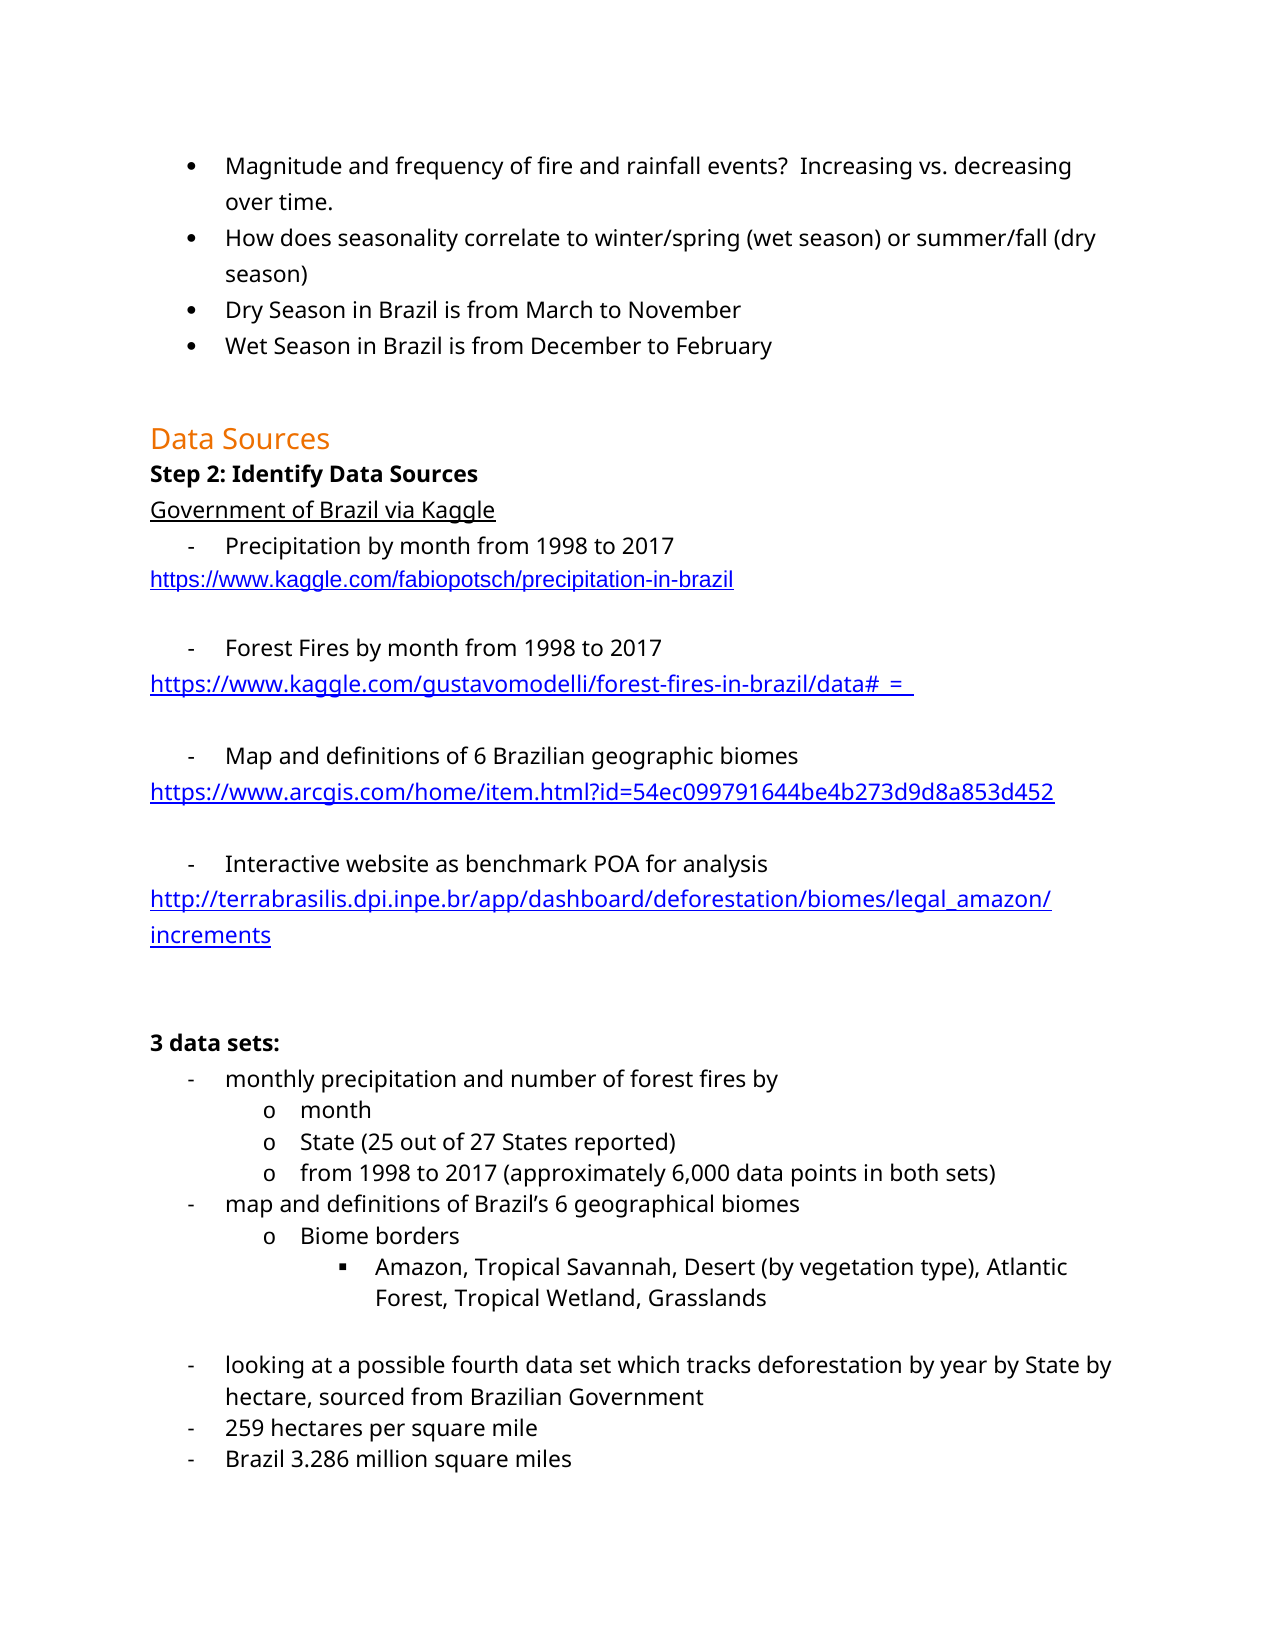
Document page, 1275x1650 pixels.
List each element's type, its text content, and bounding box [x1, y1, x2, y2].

text 3 data sets: [150, 1027, 1125, 1058]
text Government of Brazil via Kaggle [150, 494, 1125, 525]
text https://www.kaggle.com/fabiopotsch/precipitation-in-brazil [150, 566, 1125, 592]
list monthly precipitation and number of forest fires by [187, 1063, 1125, 1094]
list Wet Season in Brazil is from December to February [187, 330, 1125, 361]
list Amazon, Tropical Savannah, Desert (by vegetation type), Atlantic Forest, Tropical Wetland, Grasslands [337, 1251, 1125, 1313]
list Brazil 3.286 million square miles [187, 1443, 1125, 1474]
list Magnitude and frequency of fire and rainfall events? Increasing vs. decreasing over time. [187, 150, 1125, 217]
list Interactive website as benchmark POA for analysis [187, 847, 1125, 879]
subtitle Data Sources [150, 418, 1125, 458]
list Biome borders [262, 1220, 1125, 1251]
list from 1998 to 2017 (approximately 6,000 data points in both sets) [262, 1157, 1125, 1188]
text https://www.arcgis.com/home/item.html?id=54ec099791644be4b273d9d8a853d452 [150, 776, 1125, 807]
list Precipitation by month from 1998 to 2017 [187, 530, 1125, 561]
list How does seasonality correlate to winter/spring (wet season) or summer/fall (dry season) [187, 222, 1125, 289]
list State (25 out of 27 States reported) [262, 1126, 1125, 1157]
text http://terrabrasilis.dpi.inpe.br/app/dashboard/deforestation/biomes/legal_amazon/increments [150, 883, 1125, 951]
list Forest Fires by month from 1998 to 2017 [187, 632, 1125, 663]
list Map and definitions of 6 Brazilian geographic biomes [187, 740, 1125, 771]
list month [262, 1094, 1125, 1126]
text https://www.kaggle.com/gustavomodelli/forest-fires-in-brazil/data#_=_ [150, 668, 1125, 699]
list 259 hectares per square mile [187, 1412, 1125, 1443]
list Dry Season in Brazil is from March to November [187, 294, 1125, 325]
list map and definitions of Brazil’s 6 geographical biomes [187, 1188, 1125, 1220]
list looking at a possible fourth data set which tracks deforestation by year by State by hectare, sourced from Brazilian Government [187, 1349, 1125, 1412]
text Step 2: Identify Data Sources [150, 458, 1125, 489]
